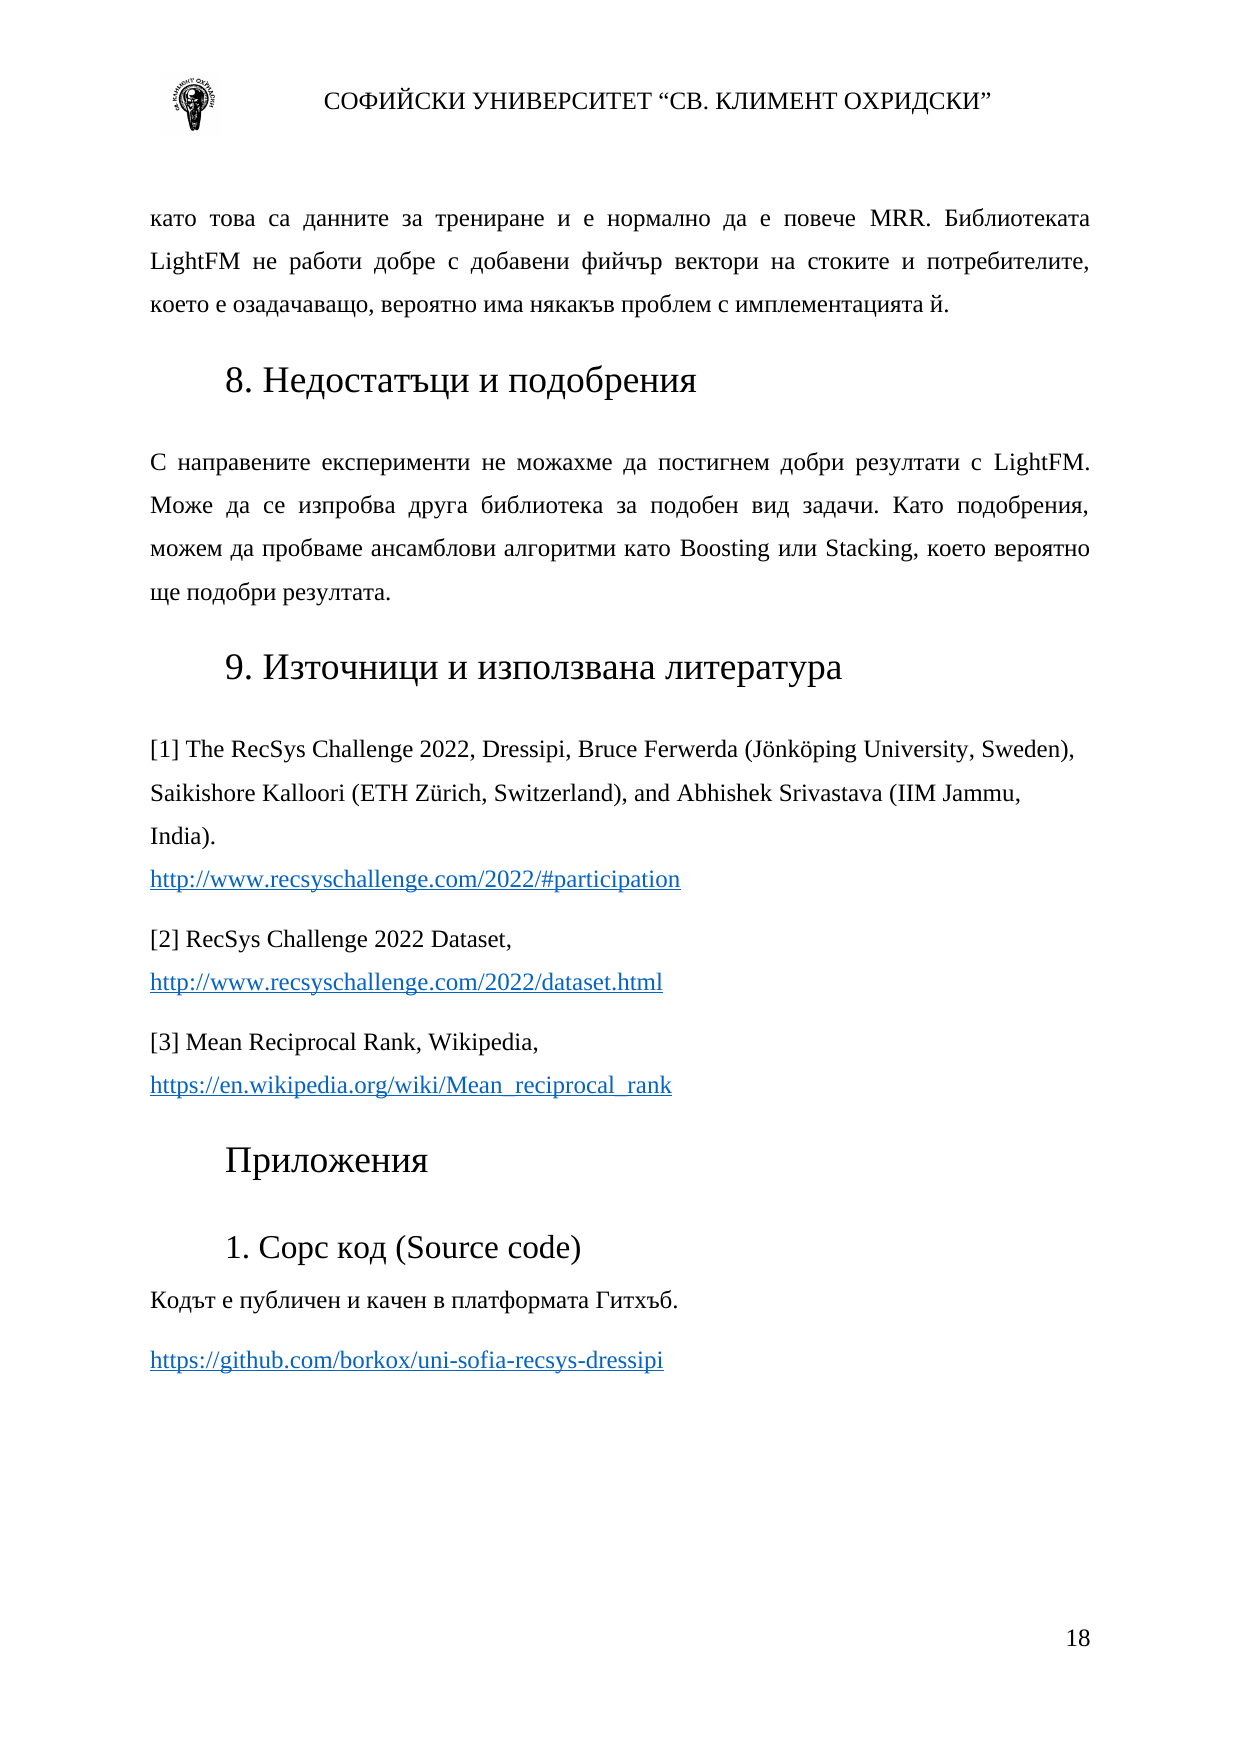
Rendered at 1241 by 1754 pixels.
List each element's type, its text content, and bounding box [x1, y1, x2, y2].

text С направените експерименти не можахме да постигнем добри резултати с LightFM. Може да се изпробва друга библиотека за подобен вид задачи. Като подобрения, можем да пробваме ансамблови алгоритми като Boosting или Stacking, което вероятно ще подобри резултата. [150, 447, 1090, 605]
text [2] RecSys Challenge 2022 Dataset, http://www.recsyschallenge.com/2022/dataset.html [150, 924, 1090, 996]
subtitle 9. Източници и използвана литература [225, 645, 1090, 688]
subtitle Приложения [225, 1138, 1090, 1181]
text [1] The RecSys Challenge 2022, Dressipi, Bruce Ferwerda (Jönköping University, Sweden), Saikishore Kalloori (ETH Zürich, Switzerland), and Abhishek Srivastava (IIM Jammu, India). http://www.recsyschallenge.com/2022/#participation [150, 734, 1090, 893]
subtitle 8. Недостатъци и подобрения [225, 358, 1090, 401]
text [150, 203, 1090, 318]
text Кодът е публичен и качен в платформата Гитхъб. [150, 1285, 1090, 1314]
picture [161, 73, 222, 137]
subtitle 1. Сорс код (Source code) [225, 1227, 1090, 1266]
text https://github.com/borkox/uni-sofia-recsys-dressipi [150, 1345, 1090, 1373]
text [3] Mean Reciprocal Rank, Wikipedia, https://en.wikipedia.org/wiki/Mean_reciprocal_rank [150, 1027, 1090, 1098]
